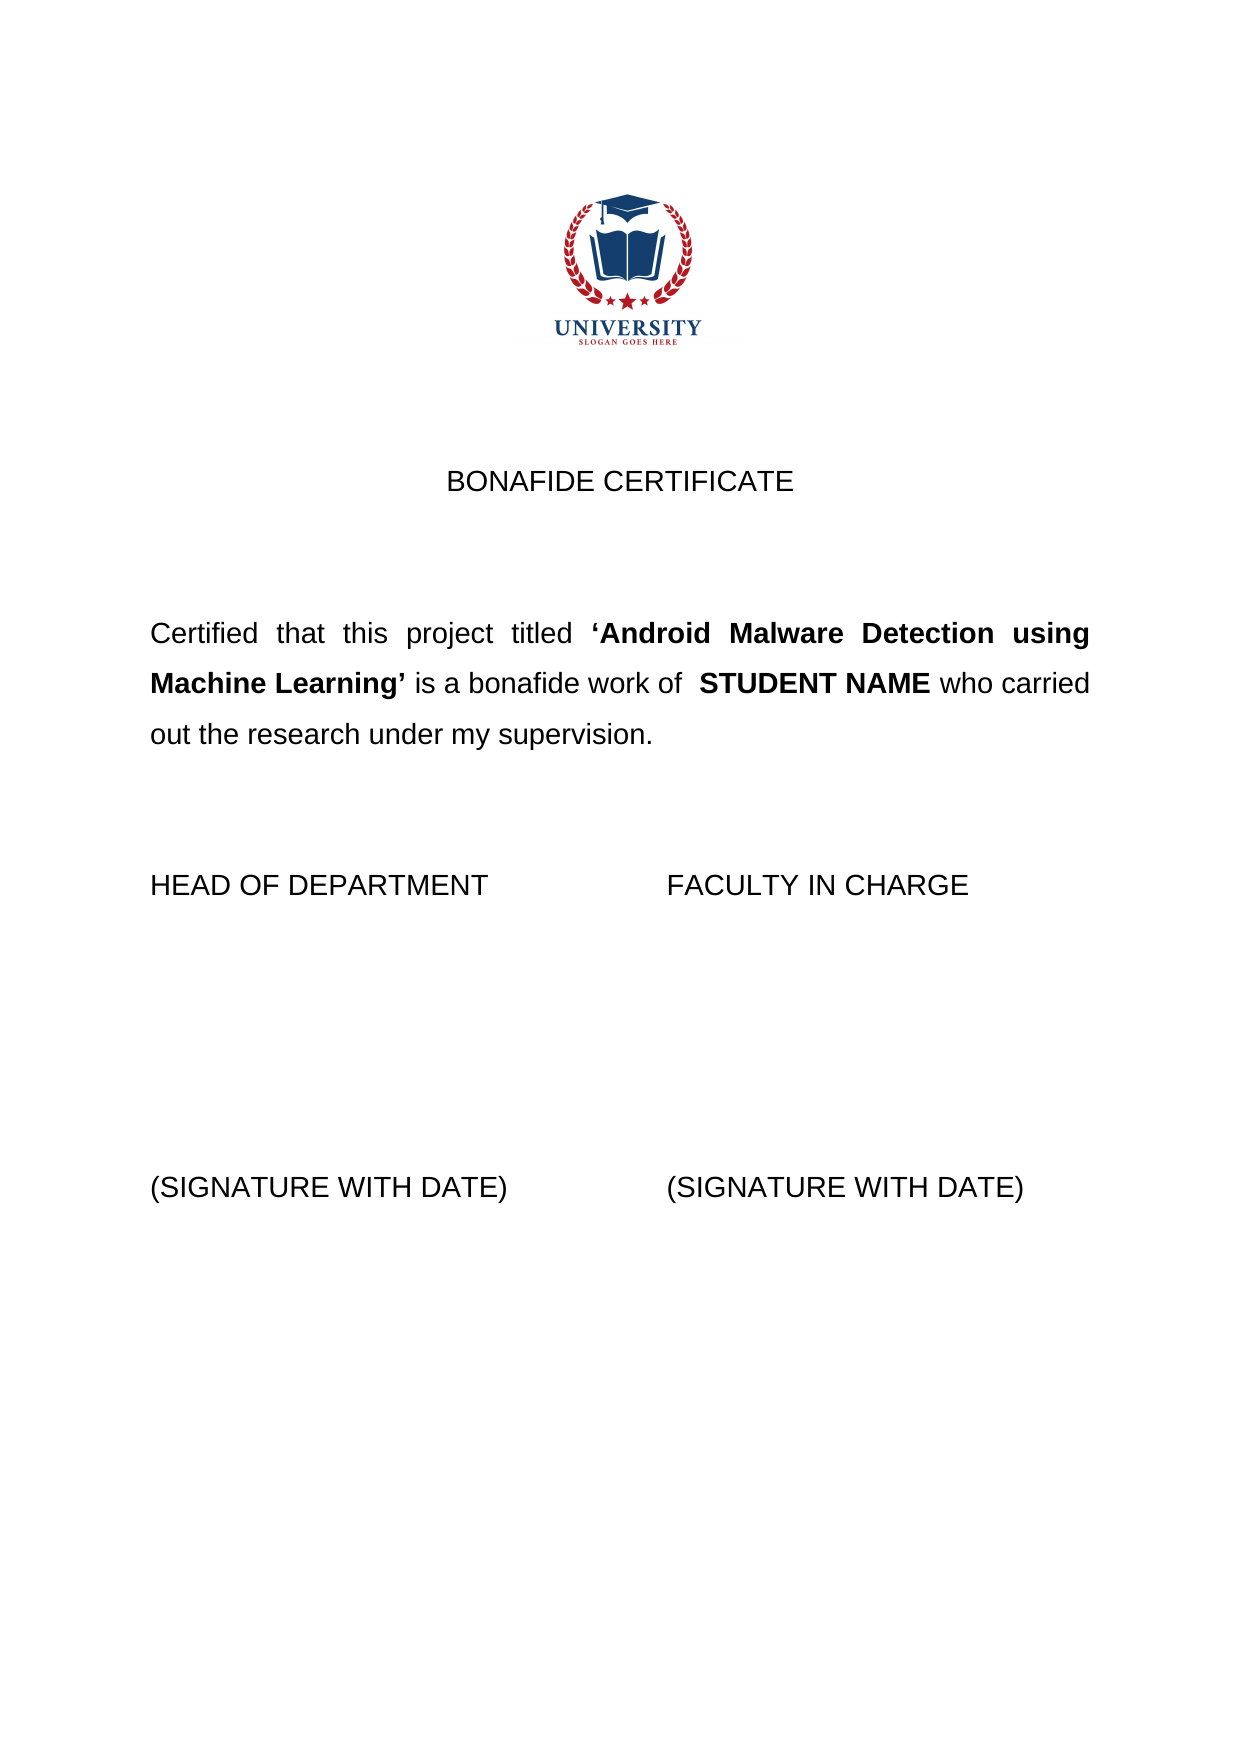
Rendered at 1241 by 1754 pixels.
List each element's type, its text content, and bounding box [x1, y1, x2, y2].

picture [506, 147, 750, 392]
text (SIGNATURE WITH DATE) (SIGNATURE WITH DATE) [150, 1170, 1126, 1203]
text Certified that this project titled ‘Android Malware Detection using Machine Learning’ is a bonafide work of STUDENT NAME who carried out the research under my supervision. [150, 616, 1091, 750]
text HEAD OF DEPARTMENT FACULTY IN CHARGE [150, 868, 1126, 901]
text BONAFIDE CERTIFICATE [359, 464, 881, 498]
